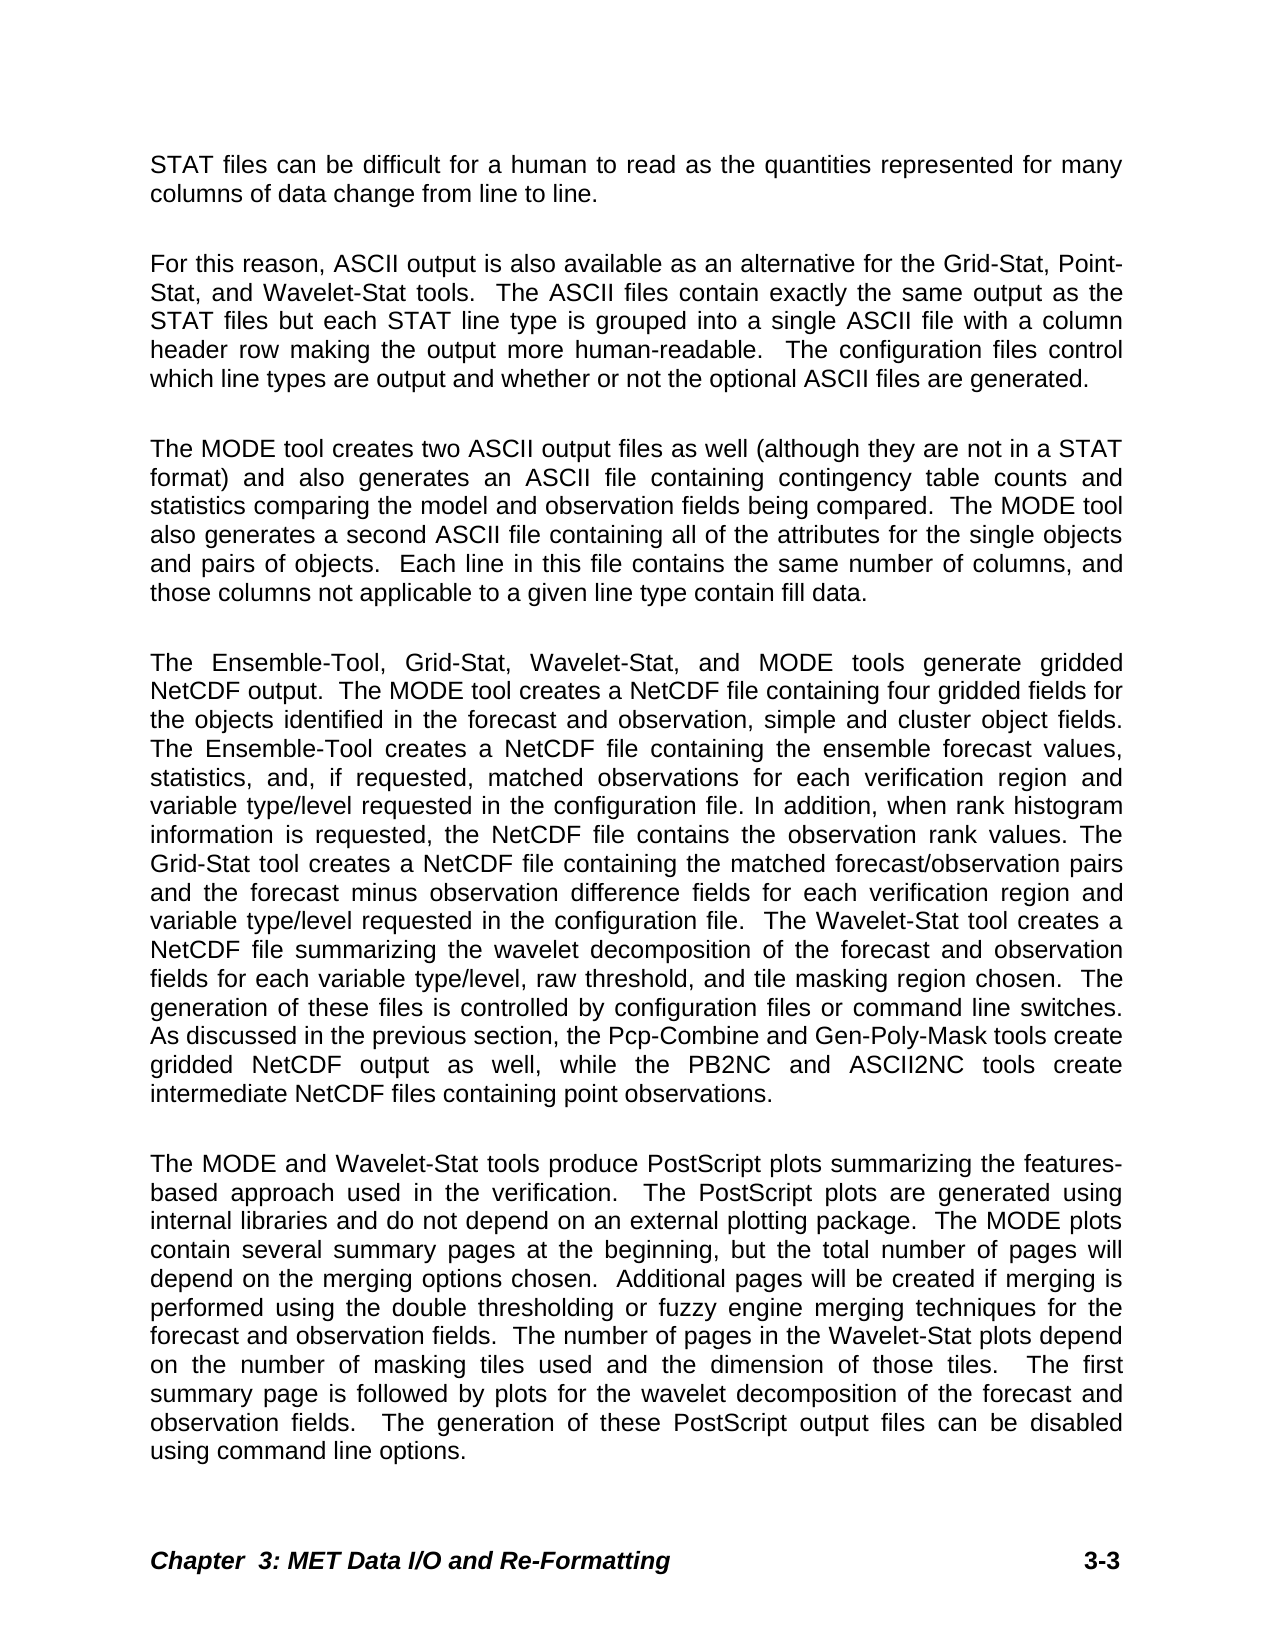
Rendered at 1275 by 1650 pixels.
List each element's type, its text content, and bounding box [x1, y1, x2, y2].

text The MODE tool creates two ASCII output files as well (although they are not in a STAT format) and also generates an ASCII file containing contingency table counts and statistics comparing the model and observation fields being compared. The MODE tool also generates a second ASCII file containing all of the attributes for the single objects and pairs of objects. Each line in this file contains the same number of columns, and those columns not applicable to a given line type contain fill data. [150, 434, 1125, 606]
text The Ensemble-Tool, Grid-Stat, Wavelet-Stat, and MODE tools generate gridded NetCDF output. The MODE tool creates a NetCDF file containing four gridded fields for the objects identified in the forecast and observation, simple and cluster object fields. The Ensemble-Tool creates a NetCDF file containing the ensemble forecast values, statistics, and, if requested, matched observations for each verification region and variable type/level requested in the configuration file. In addition, when rank histogram information is requested, the NetCDF file contains the observation rank values. The Grid-Stat tool creates a NetCDF file containing the matched forecast/observation pairs and the forecast minus observation difference fields for each verification region and variable type/level requested in the configuration file. The Wavelet-Stat tool creates a NetCDF file summarizing the wavelet decomposition of the forecast and observation fields for each variable type/level, raw threshold, and tile masking region chosen. The generation of these files is controlled by configuration files or command line switches. As discussed in the previous section, the Pcp-Combine and Gen-Poly-Mask tools create gridded NetCDF output as well, while the PB2NC and ASCII2NC tools create intermediate NetCDF files containing point observations. [150, 647, 1125, 1107]
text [150, 150, 1125, 207]
text For this reason, ASCII output is also available as an alternative for the Grid-Stat, Point-Stat, and Wavelet-Stat tools. The ASCII files contain exactly the same output as the STAT files but each STAT line type is grouped into a single ASCII file with a column header row making the output more human-readable. The configuration files control which line types are output and whether or not the optional ASCII files are generated. [150, 249, 1125, 392]
text The MODE and Wavelet-Stat tools produce PostScript plots summarizing the features-based approach used in the verification. The PostScript plots are generated using internal libraries and do not depend on an external plotting package. The MODE plots contain several summary pages at the beginning, but the total number of pages will depend on the merging options chosen. Additional pages will be created if merging is performed using the double thresholding or fuzzy engine merging techniques for the forecast and observation fields. The number of pages in the Wavelet-Stat plots depend on the number of masking tiles used and the dimension of those tiles. The first summary page is followed by plots for the wavelet decomposition of the forecast and observation fields. The generation of these PostScript output files can be disabled using command line options. [150, 1149, 1125, 1465]
